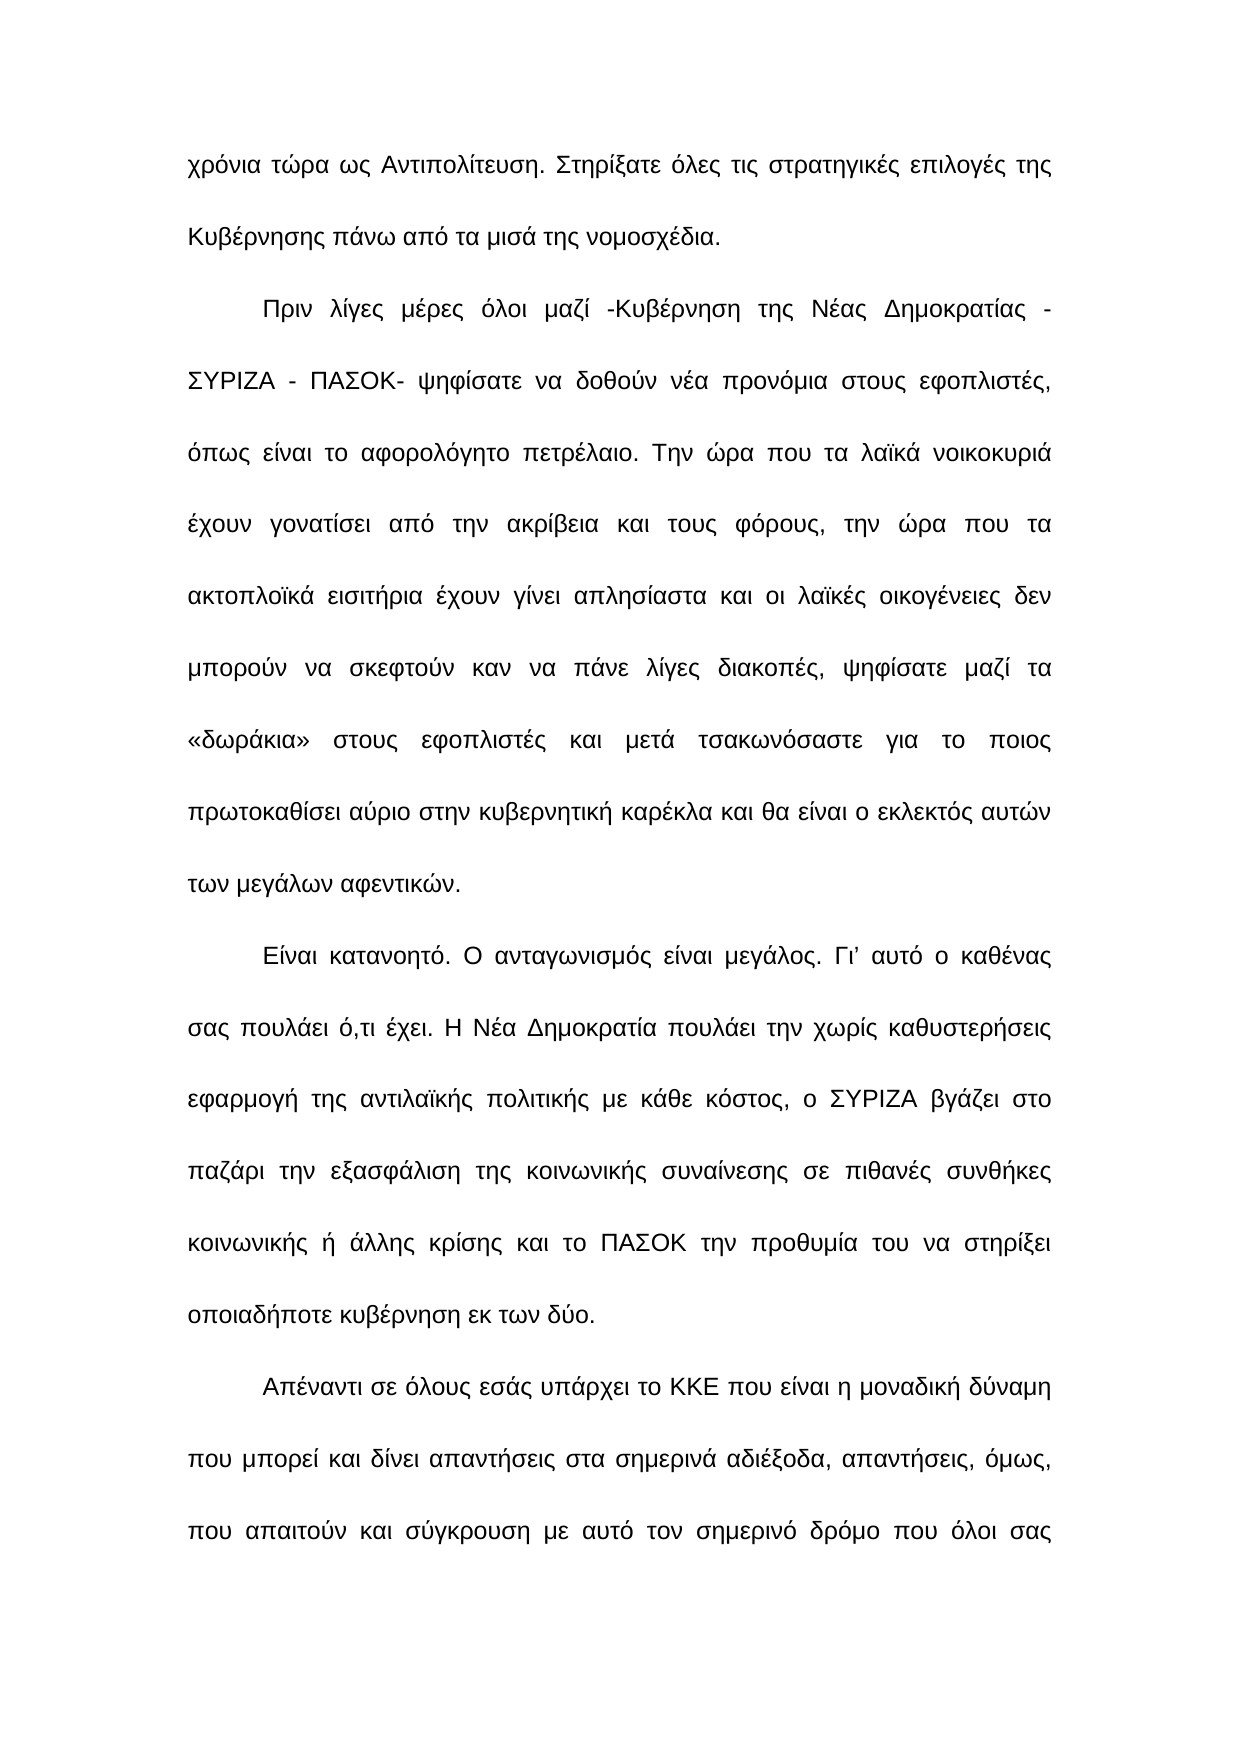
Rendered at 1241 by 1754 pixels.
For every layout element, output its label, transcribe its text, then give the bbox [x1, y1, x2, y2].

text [187, 1372, 1053, 1544]
text Πριν λίγες μέρες όλοι μαζί -Κυβέρνηση της Νέας Δημοκρατίας - ΣΥΡΙΖΑ - ΠΑΣΟΚ- ψηφίσατε να δοθούν νέα προνόμια στους εφοπλιστές, όπως είναι το αφορολόγητο πετρέλαιο. Την ώρα που τα λαϊκά νοικοκυριά έχουν γονατίσει από την ακρίβεια και τους φόρους, την ώρα που τα ακτοπλοϊκά εισιτήρια έχουν γίνει απλησίαστα και οι λαϊκές οικογένειες δεν μπορούν να σκεφτούν καν να πάνε λίγες διακοπές, ψηφίσατε μαζί τα «δωράκια» στους εφοπλιστές και μετά τσακωνόσαστε για το ποιος πρωτοκαθίσει αύριο στην κυβερνητική καρέκλα και θα είναι ο εκλεκτός αυτών των μεγάλων αφεντικών. [187, 294, 1053, 897]
text Είναι κατανοητό. Ο ανταγωνισμός είναι μεγάλος. Γι’ αυτό ο καθένας σας πουλάει ό,τι έχει. Η Νέα Δημοκρατία πουλάει την χωρίς καθυστερήσεις εφαρμογή της αντιλαϊκής πολιτικής με κάθε κόστος, ο ΣΥΡΙΖΑ βγάζει στο παζάρι την εξασφάλιση της κοινωνικής συναίνεσης σε πιθανές συνθήκες κοινωνικής ή άλλης κρίσης και το ΠΑΣΟΚ την προθυμία του να στηρίξει οποιαδήποτε κυβέρνηση εκ των δύο. [187, 941, 1053, 1329]
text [187, 150, 1053, 251]
